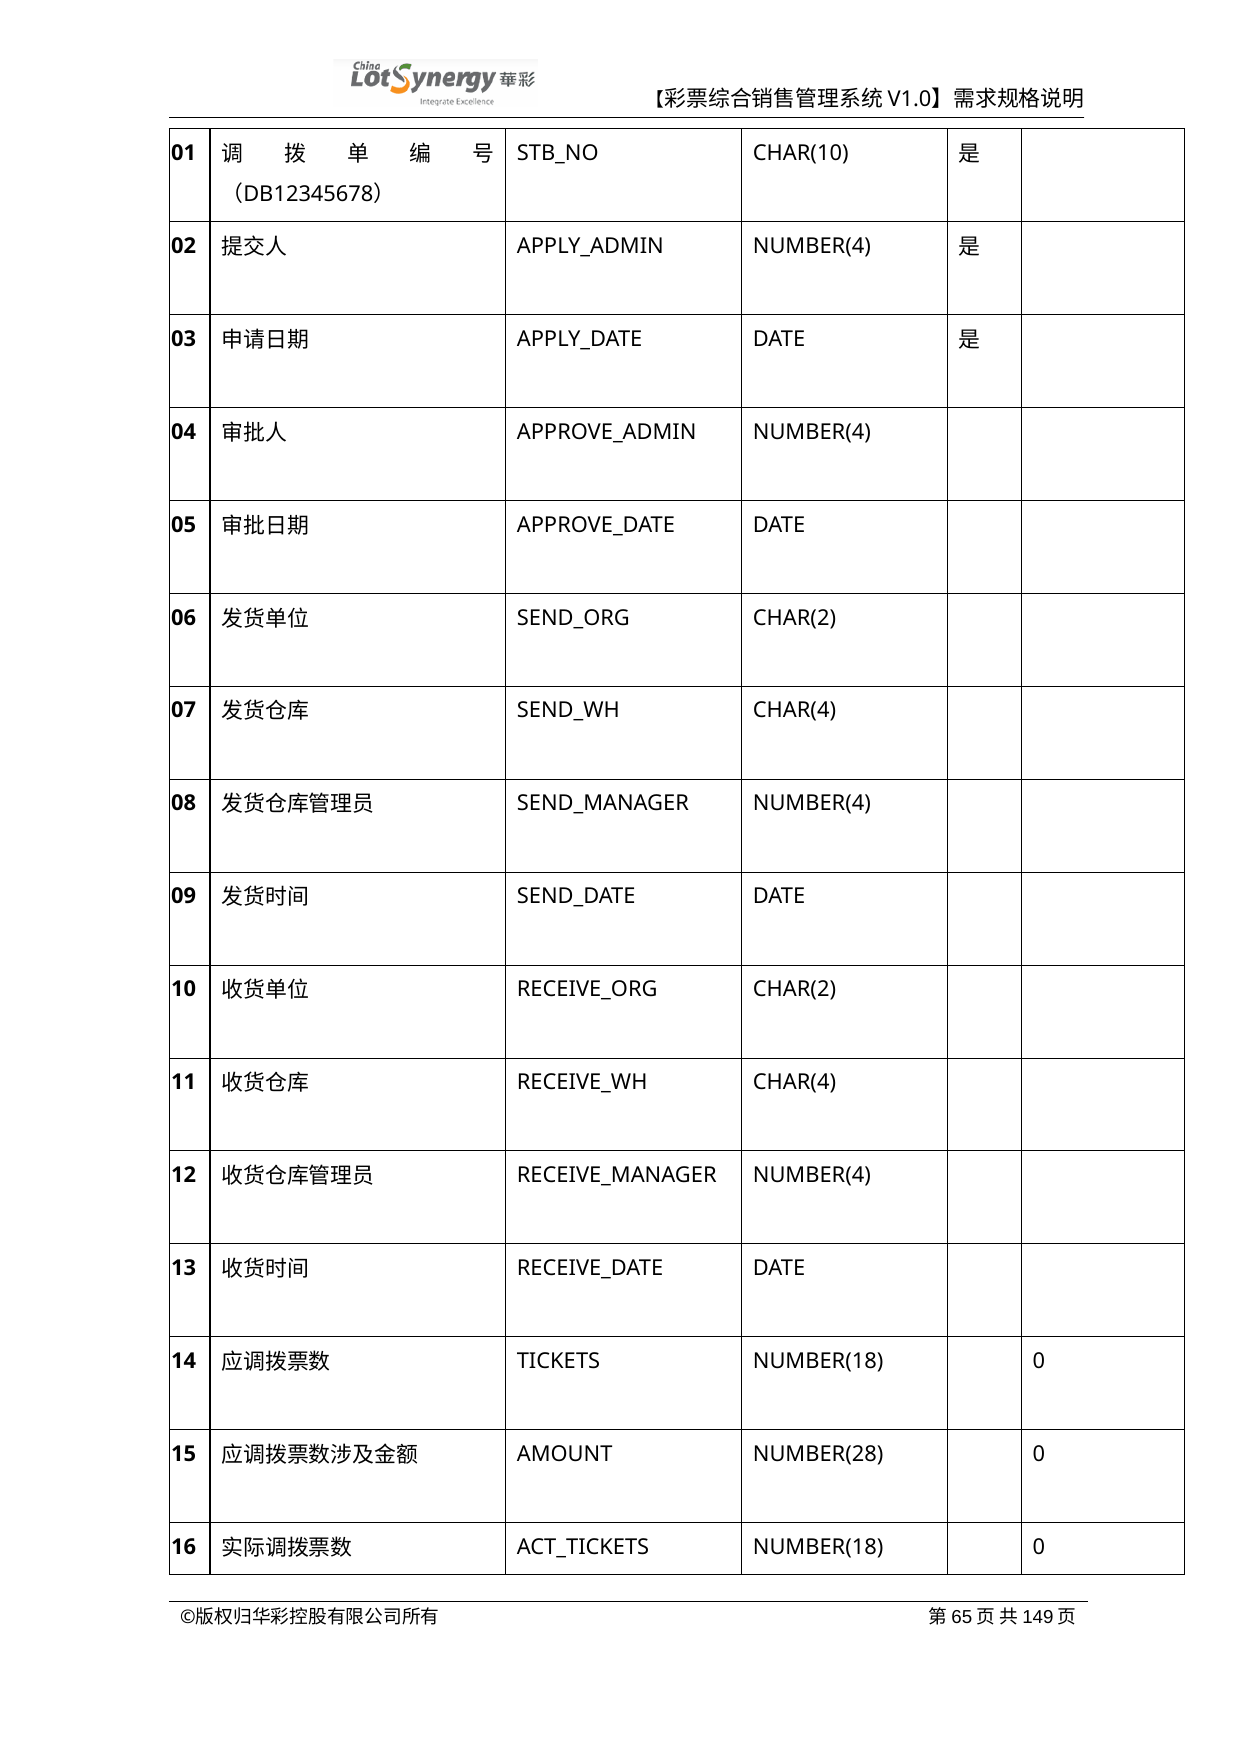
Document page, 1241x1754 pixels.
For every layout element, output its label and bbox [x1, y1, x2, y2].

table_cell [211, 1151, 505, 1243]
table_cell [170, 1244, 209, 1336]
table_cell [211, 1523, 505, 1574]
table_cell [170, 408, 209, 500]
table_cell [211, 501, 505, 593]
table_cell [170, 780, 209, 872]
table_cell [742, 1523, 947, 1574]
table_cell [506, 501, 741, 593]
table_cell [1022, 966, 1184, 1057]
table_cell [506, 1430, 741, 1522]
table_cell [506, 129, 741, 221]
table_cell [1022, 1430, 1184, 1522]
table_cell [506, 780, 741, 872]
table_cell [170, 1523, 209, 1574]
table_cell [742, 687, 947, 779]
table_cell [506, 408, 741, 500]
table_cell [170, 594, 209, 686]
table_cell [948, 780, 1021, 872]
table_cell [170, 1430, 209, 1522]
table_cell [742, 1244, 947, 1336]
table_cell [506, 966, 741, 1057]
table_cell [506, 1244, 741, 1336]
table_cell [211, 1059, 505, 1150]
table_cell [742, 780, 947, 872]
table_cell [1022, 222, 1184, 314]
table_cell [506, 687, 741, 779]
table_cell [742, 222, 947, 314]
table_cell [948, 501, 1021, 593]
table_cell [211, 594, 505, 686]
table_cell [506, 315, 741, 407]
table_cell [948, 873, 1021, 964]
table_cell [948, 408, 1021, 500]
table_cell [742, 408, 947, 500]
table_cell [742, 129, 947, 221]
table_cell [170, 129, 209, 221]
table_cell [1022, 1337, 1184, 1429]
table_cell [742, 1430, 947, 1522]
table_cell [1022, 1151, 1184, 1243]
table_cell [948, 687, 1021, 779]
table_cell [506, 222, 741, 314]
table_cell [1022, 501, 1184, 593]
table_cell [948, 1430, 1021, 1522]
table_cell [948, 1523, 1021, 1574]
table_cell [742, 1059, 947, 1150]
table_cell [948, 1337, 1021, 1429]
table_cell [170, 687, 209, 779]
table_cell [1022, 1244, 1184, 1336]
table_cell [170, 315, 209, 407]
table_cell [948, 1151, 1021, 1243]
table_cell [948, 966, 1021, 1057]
picture [333, 59, 538, 107]
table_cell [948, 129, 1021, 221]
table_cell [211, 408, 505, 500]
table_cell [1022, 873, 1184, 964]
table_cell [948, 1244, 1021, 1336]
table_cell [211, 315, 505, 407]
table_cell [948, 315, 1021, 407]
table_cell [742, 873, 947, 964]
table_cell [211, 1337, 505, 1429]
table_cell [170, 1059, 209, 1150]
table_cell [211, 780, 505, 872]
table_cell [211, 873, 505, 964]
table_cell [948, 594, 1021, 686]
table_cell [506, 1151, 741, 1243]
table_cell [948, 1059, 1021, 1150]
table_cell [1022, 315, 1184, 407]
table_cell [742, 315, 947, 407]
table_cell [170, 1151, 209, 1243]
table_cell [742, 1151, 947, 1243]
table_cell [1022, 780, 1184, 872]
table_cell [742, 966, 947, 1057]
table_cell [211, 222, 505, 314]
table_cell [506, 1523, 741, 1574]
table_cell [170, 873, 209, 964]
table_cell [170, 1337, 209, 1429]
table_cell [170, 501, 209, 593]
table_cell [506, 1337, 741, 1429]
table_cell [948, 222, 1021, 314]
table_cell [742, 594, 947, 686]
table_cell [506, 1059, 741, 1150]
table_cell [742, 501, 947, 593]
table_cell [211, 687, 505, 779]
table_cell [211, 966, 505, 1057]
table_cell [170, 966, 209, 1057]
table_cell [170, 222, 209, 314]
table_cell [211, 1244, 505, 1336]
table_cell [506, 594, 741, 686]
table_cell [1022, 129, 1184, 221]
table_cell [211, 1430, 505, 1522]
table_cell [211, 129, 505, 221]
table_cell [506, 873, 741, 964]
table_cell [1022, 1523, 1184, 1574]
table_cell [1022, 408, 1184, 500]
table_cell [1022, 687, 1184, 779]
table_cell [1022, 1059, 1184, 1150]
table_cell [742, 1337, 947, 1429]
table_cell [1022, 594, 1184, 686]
